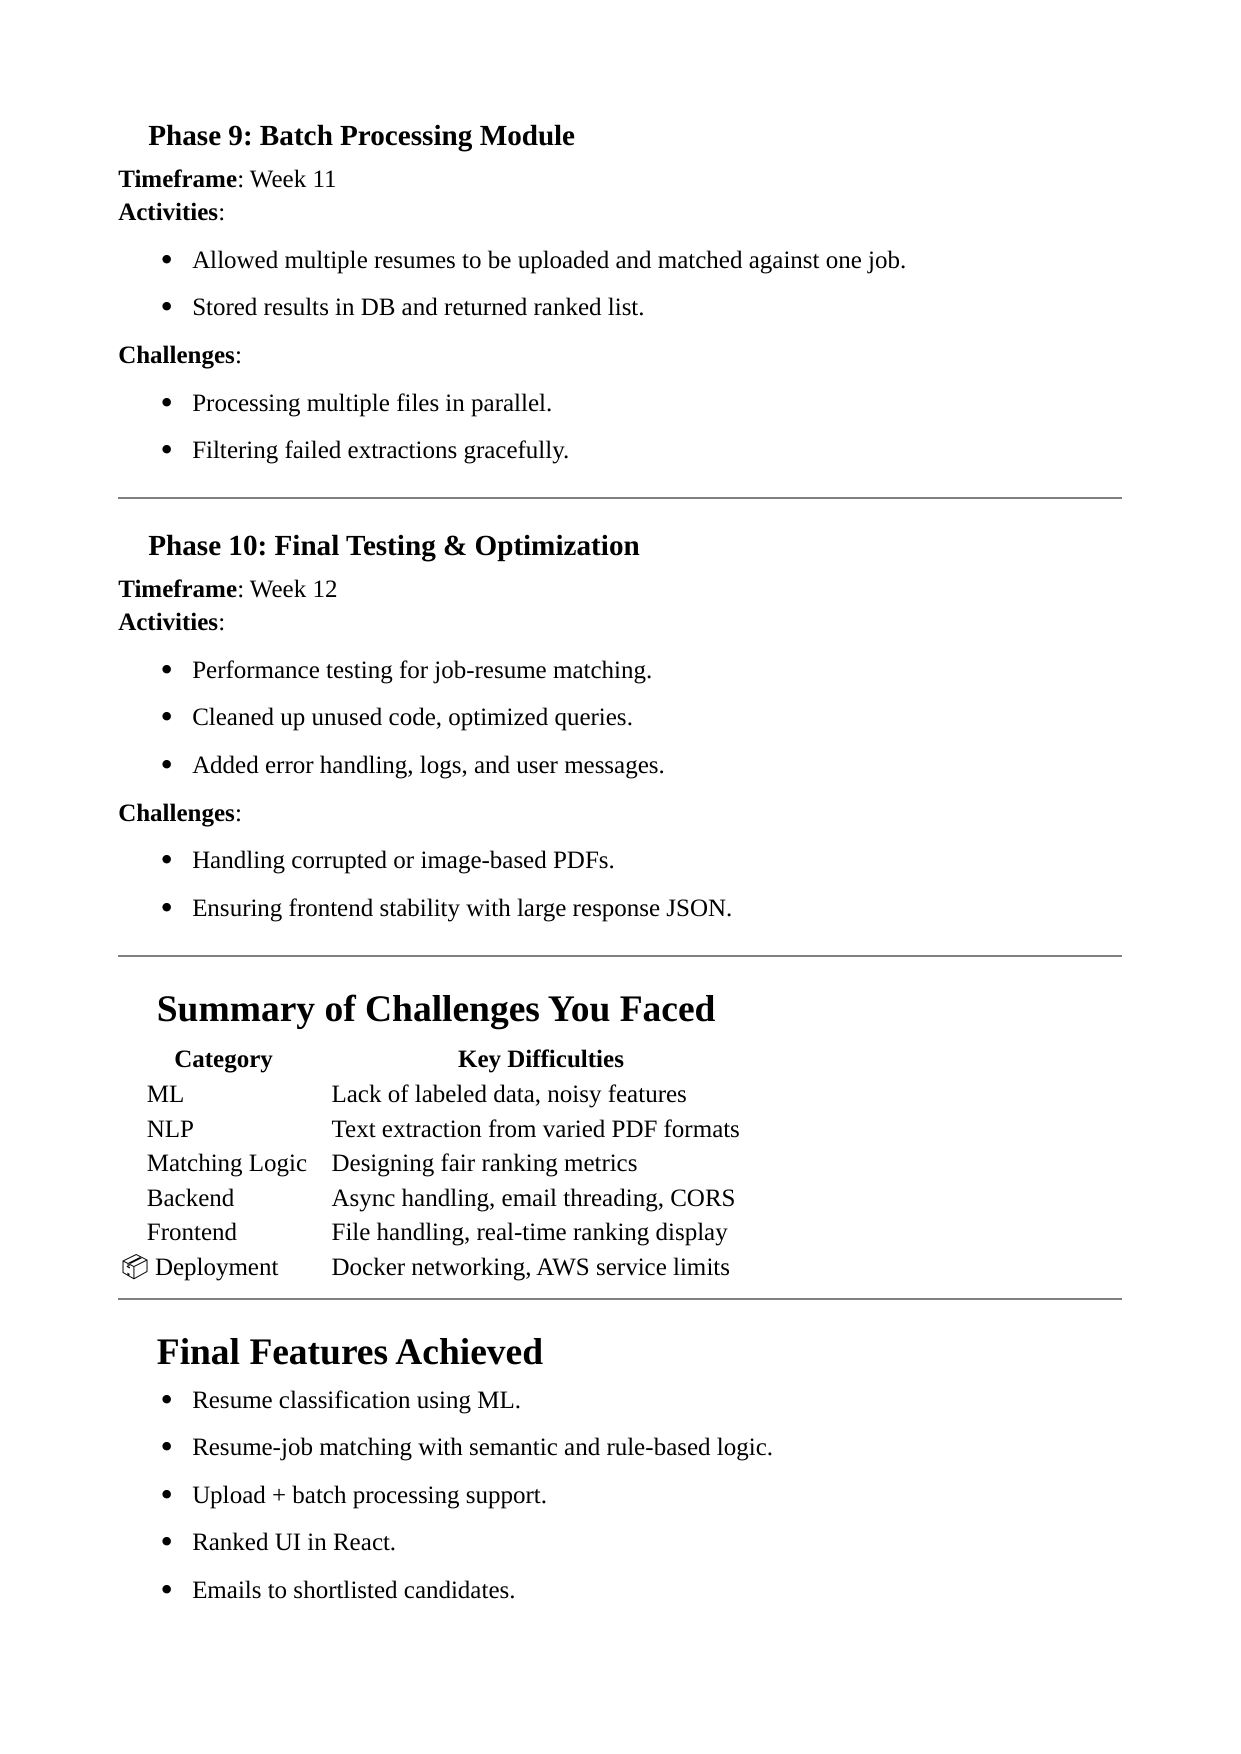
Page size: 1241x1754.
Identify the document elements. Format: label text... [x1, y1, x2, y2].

table_cell 📄 NLP [118, 1111, 328, 1145]
table_header Key Difficulties [329, 1042, 753, 1076]
list Performance testing for job-resume matching. [162, 655, 1122, 684]
list Ranked UI in React. [162, 1527, 1122, 1556]
table_cell Lack of labeled data, noisy features [329, 1076, 753, 1111]
list Resume classification using ML. [162, 1385, 1122, 1413]
list Cleaned up unused code, optimized queries. [162, 702, 1122, 731]
table_cell Async handling, email threading, CORS [329, 1180, 753, 1214]
list Emails to shortlisted candidates. [162, 1575, 1122, 1604]
table_cell 🧠 ML [118, 1076, 328, 1111]
text Timeframe: Week 12 Activities: [118, 574, 1122, 636]
list Handling corrupted or image-based PDFs. [162, 845, 1122, 874]
table_cell 📦 Deployment [118, 1249, 328, 1284]
table_cell 🔧 Backend [118, 1180, 328, 1214]
subtitle ✅ Final Features Achieved [118, 1329, 1122, 1372]
table_cell 🧱 Frontend [118, 1215, 328, 1249]
list Ensuring frontend stability with large response JSON. [162, 893, 1122, 922]
list Added error handling, logs, and user messages. [162, 750, 1122, 779]
list Filtering failed extractions gracefully. [162, 435, 1122, 464]
list Resume-job matching with semantic and rule-based logic. [162, 1432, 1122, 1461]
list Processing multiple files in parallel. [162, 388, 1122, 416]
table_cell Designing fair ranking metrics [329, 1145, 753, 1180]
table_cell File handling, real-time ranking display [329, 1215, 753, 1249]
table_cell Text extraction from varied PDF formats [329, 1111, 753, 1145]
subtitle 🧩 Summary of Challenges You Faced [118, 986, 1122, 1029]
text Challenges: [118, 798, 1122, 826]
table_cell 🔄 Matching Logic [118, 1145, 328, 1180]
list Stored results in DB and returned ranked list. [162, 292, 1122, 321]
table_header Category [118, 1042, 328, 1076]
list Upload + batch processing support. [162, 1480, 1122, 1509]
text Timeframe: Week 11 Activities: [118, 164, 1122, 226]
subtitle 📅 Phase 9: Batch Processing Module [118, 118, 1122, 152]
subtitle 📅 Phase 10: Final Testing & Optimization [118, 528, 1122, 562]
table_cell Docker networking, AWS service limits [329, 1249, 753, 1284]
list Allowed multiple resumes to be uploaded and matched against one job. [162, 245, 1122, 273]
text Challenges: [118, 340, 1122, 369]
